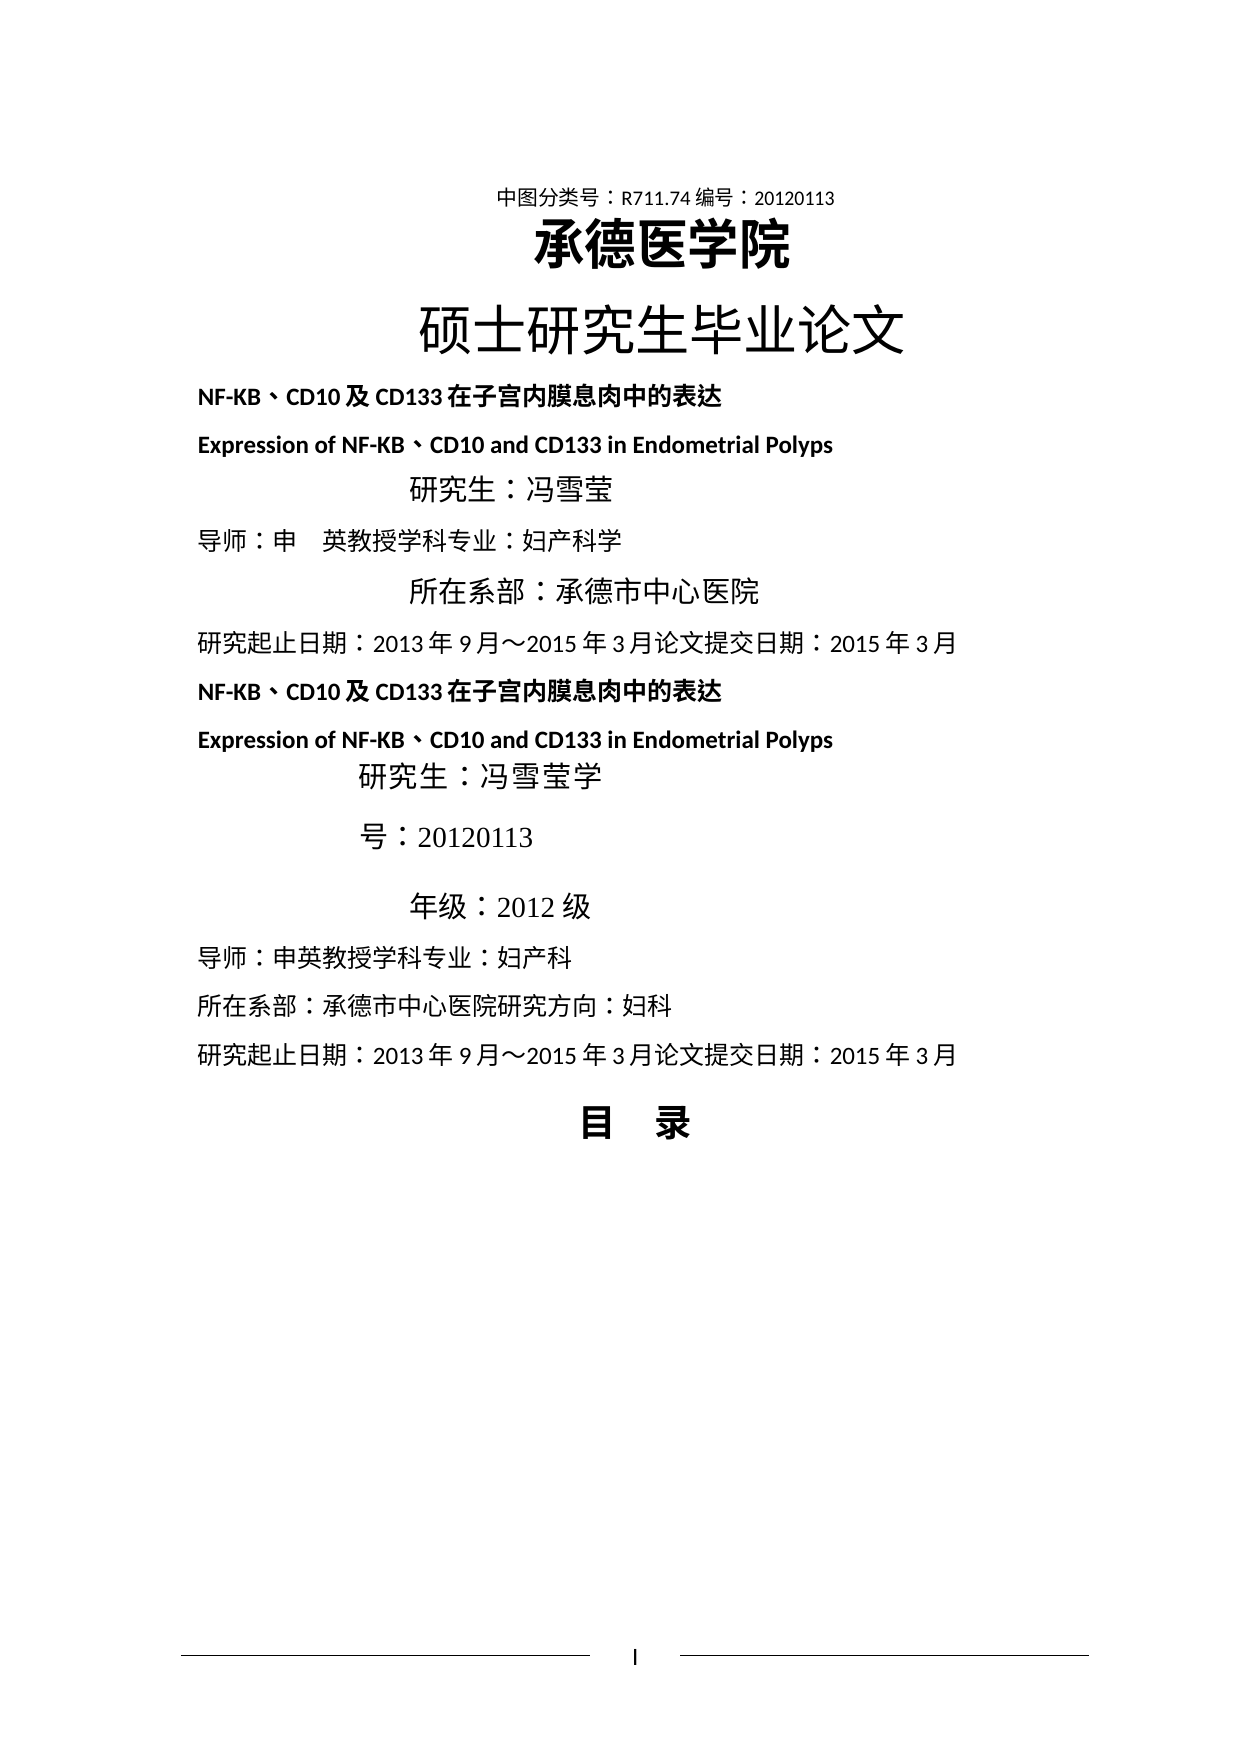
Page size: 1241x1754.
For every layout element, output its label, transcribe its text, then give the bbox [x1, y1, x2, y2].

text 目 录 [148, 1095, 1122, 1147]
text 中图分类号：R711.74编号：20120113 [208, 163, 1122, 212]
text NF-KB、CD10及CD133在子宫内膜息肉中的表达 [148, 364, 1122, 412]
text 所在系部：承德市中心医院 [359, 563, 1122, 611]
text 承德医学院 [201, 212, 1122, 278]
text Expression of NF-KB、CD10 and CD133 in Endometrial Polyps [148, 708, 1122, 756]
text 年级：2012 级 [359, 878, 1122, 926]
text Expression of NF-KB、CD10 and CD133 in Endometrial Polyps [148, 412, 1122, 461]
text 导师：申英教授学科专业：妇产科 [148, 926, 1122, 975]
text 研究起止日期：2013年9月～2015年3月论文提交日期：2015年3 月 [148, 1023, 1122, 1071]
text 研究生：冯雪莹学号：20120113 [358, 756, 602, 856]
text 研究生：冯雪莹 [359, 461, 1122, 509]
text 导师：申 英教授学科专业：妇产科学 [148, 509, 1122, 557]
text 所在系部：承德市中心医院研究方向：妇科 [148, 975, 1122, 1023]
text 硕士研究生毕业论文 [202, 298, 1122, 364]
text 研究起止日期：2013年9月～2015年3月论文提交日期：2015年3 月 [148, 611, 1122, 659]
text NF-KB、CD10及CD133在子宫内膜息肉中的表达 [148, 659, 1122, 708]
